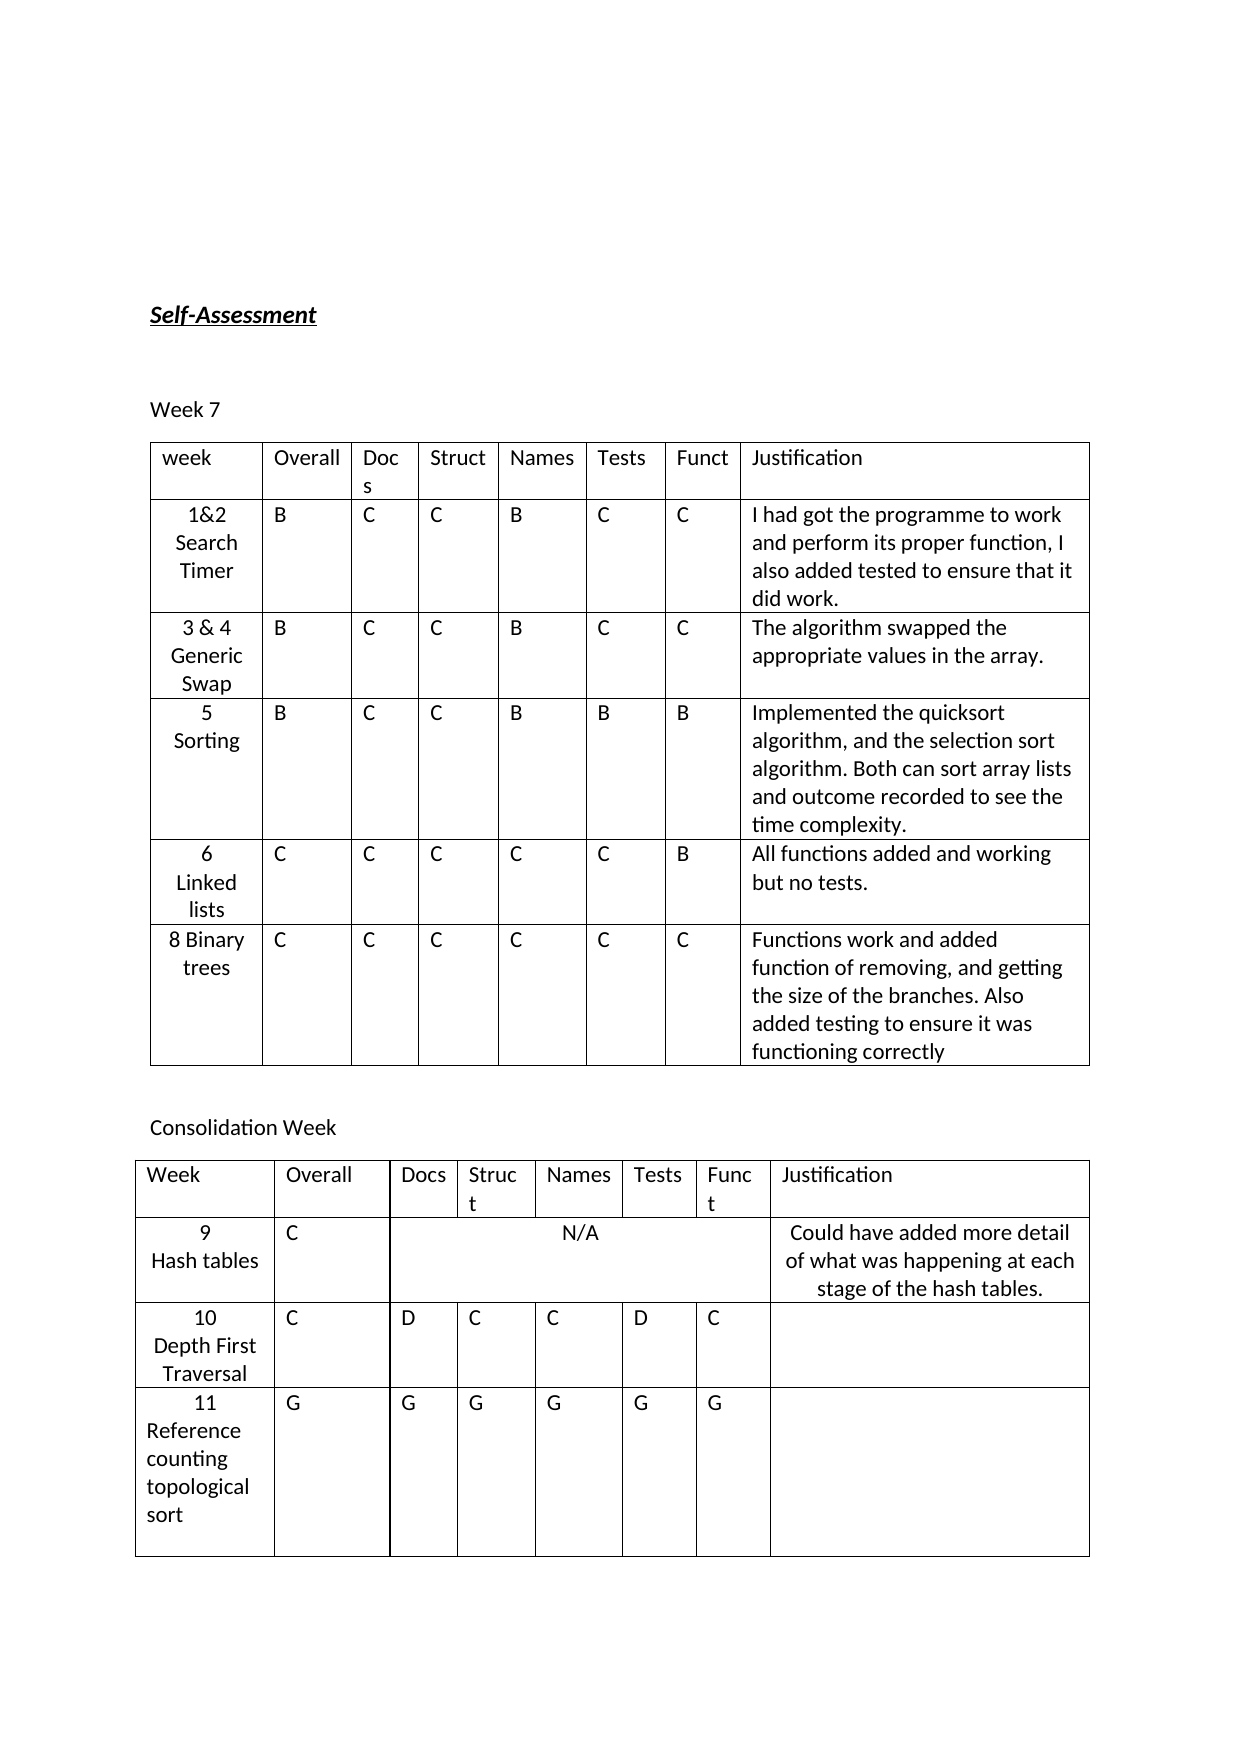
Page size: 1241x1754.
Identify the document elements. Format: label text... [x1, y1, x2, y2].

table_cell The algorithm swapped the appropriate values in the array. [741, 613, 1089, 697]
table_cell C [697, 1303, 770, 1387]
table_cell C [263, 925, 351, 1065]
table_cell C [499, 840, 586, 924]
table_header Struct [458, 1161, 535, 1217]
table_cell 1&2 Search Timer [151, 500, 262, 612]
table_header Week [136, 1161, 274, 1217]
table_header Justification [741, 443, 1089, 499]
table_cell C [419, 613, 498, 697]
table_cell B [587, 699, 665, 838]
table_cell C [352, 925, 418, 1065]
table_cell B [499, 613, 586, 697]
table_cell C [666, 925, 740, 1065]
table_cell [771, 1303, 1089, 1387]
table_cell B [499, 500, 586, 612]
table_cell 5 Sorting [151, 699, 262, 838]
table_cell 9 Hash tables [136, 1218, 274, 1302]
table_cell C [587, 840, 665, 924]
table_cell B [263, 699, 351, 838]
table_header Justification [771, 1161, 1089, 1217]
table_cell B [666, 699, 740, 838]
table_cell C [275, 1303, 389, 1387]
table_cell 11 Reference counting topological sort [136, 1388, 274, 1556]
table_header Funct [666, 443, 740, 499]
table_cell C [419, 925, 498, 1065]
table_cell Functions work and added function of removing, and getting the size of the branches. Also added testing to ensure it was functioning correctly [741, 925, 1089, 1065]
table_cell C [352, 613, 418, 697]
table_cell C [666, 500, 740, 612]
table_cell 8 Binary trees [151, 925, 262, 1065]
table_cell C [666, 613, 740, 697]
table_cell C [352, 699, 418, 838]
text Week 7 [150, 395, 1090, 423]
table_header Overall [263, 443, 351, 499]
text Self-Assessment [150, 299, 1090, 329]
table_cell C [458, 1303, 535, 1387]
table_header Names [536, 1161, 622, 1217]
table_cell C [587, 500, 665, 612]
table_cell C [499, 925, 586, 1065]
table_cell G [536, 1388, 622, 1556]
table_header Funct [697, 1161, 770, 1217]
table_header Struct [419, 443, 498, 499]
table_header Docs [391, 1161, 457, 1217]
table_cell C [263, 840, 351, 924]
text Consolidation Week [150, 1113, 1090, 1141]
table_cell G [623, 1388, 696, 1556]
table_cell Could have added more detail of what was happening at each stage of the hash tables. [771, 1218, 1089, 1302]
table_cell C [419, 840, 498, 924]
table_cell 6 Linked lists [151, 840, 262, 924]
table_cell C [587, 613, 665, 697]
table_cell C [352, 500, 418, 612]
table_cell I had got the programme to work and perform its proper function, I also added tested to ensure that it did work. [741, 500, 1089, 612]
table_cell C [419, 699, 498, 838]
table_cell B [499, 699, 586, 838]
table_cell D [391, 1303, 457, 1387]
table_header week [151, 443, 262, 499]
table_cell N/A [391, 1218, 770, 1302]
table_header Tests [587, 443, 665, 499]
table_cell G [458, 1388, 535, 1556]
table_cell G [391, 1388, 457, 1556]
table_cell C [587, 925, 665, 1065]
table_cell C [275, 1218, 389, 1302]
table_header Docs [352, 443, 418, 499]
table_cell B [666, 840, 740, 924]
table_cell All functions added and working but no tests. [741, 840, 1089, 924]
table_cell [771, 1388, 1089, 1556]
table_cell 3 & 4 Generic Swap [151, 613, 262, 697]
table_cell 10 Depth First Traversal [136, 1303, 274, 1387]
table_cell C [419, 500, 498, 612]
table_header Tests [623, 1161, 696, 1217]
table_cell G [697, 1388, 770, 1556]
table_cell C [352, 840, 418, 924]
table_cell C [536, 1303, 622, 1387]
table_cell B [263, 500, 351, 612]
table_cell D [623, 1303, 696, 1387]
table_cell B [263, 613, 351, 697]
table_header Names [499, 443, 586, 499]
table_header Overall [275, 1161, 389, 1217]
table_cell Implemented the quicksort algorithm, and the selection sort algorithm. Both can sort array lists and outcome recorded to see the time complexity. [741, 699, 1089, 838]
table_cell G [275, 1388, 389, 1556]
